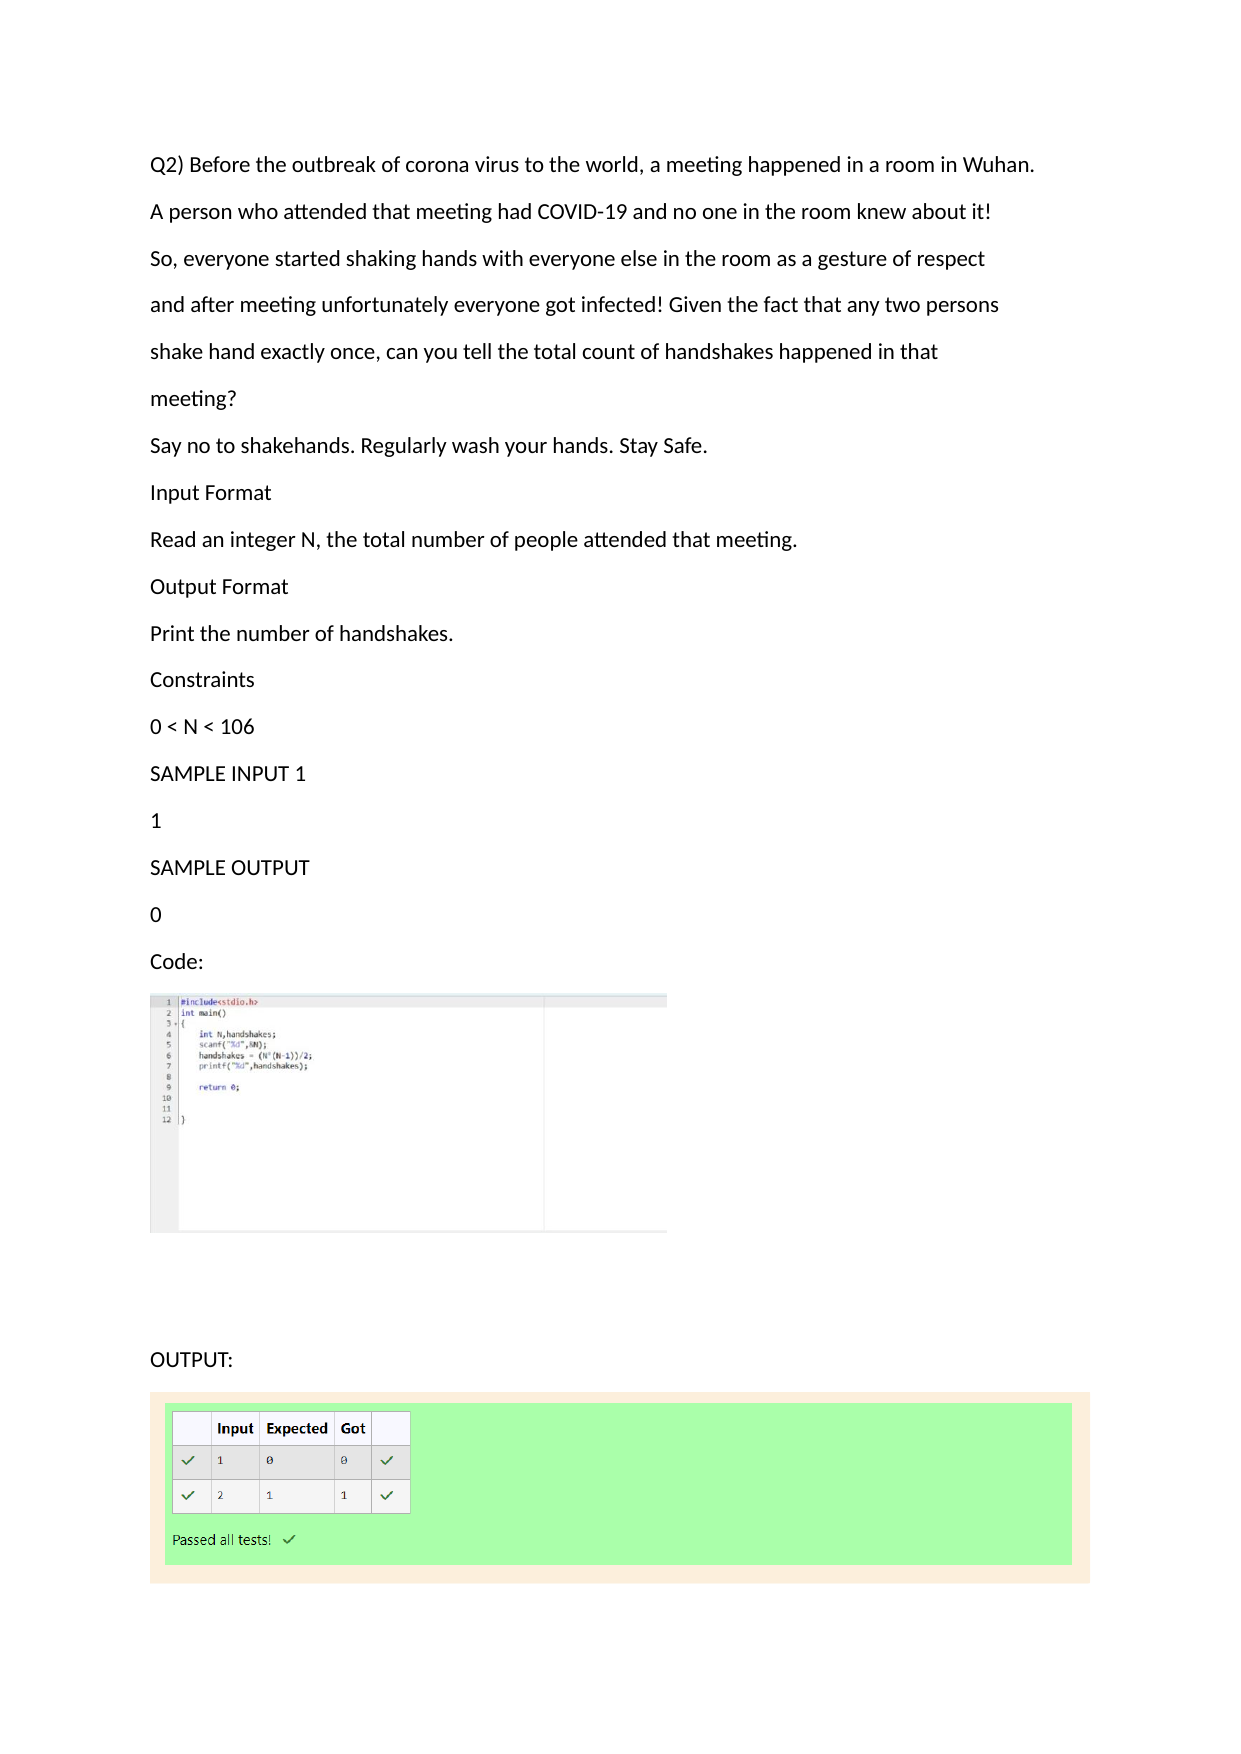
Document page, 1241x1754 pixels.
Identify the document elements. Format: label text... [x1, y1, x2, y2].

text SAMPLE OUTPUT [150, 853, 1090, 881]
text Print the number of handshakes. [150, 619, 1090, 647]
text Read an integer N, the total number of people attended that meeting. [150, 525, 1090, 553]
text OUTPUT: [150, 1345, 1090, 1373]
text Input Format [150, 478, 1090, 506]
text Constraints [150, 666, 1090, 694]
text Q2) Before the outbreak of corona virus to the world, a meeting happened in a room in Wuhan. [150, 150, 1090, 178]
text 1 [150, 806, 1090, 834]
text Say no to shakehands. Regularly wash your hands. Stay Safe. [150, 431, 1090, 459]
text meeting? [150, 384, 1090, 412]
text 0 [150, 900, 1090, 928]
text shake hand exactly once, can you tell the total count of handshakes happened in that [150, 337, 1090, 366]
text So, everyone started shaking hands with everyone else in the room as a gesture of respect [150, 244, 1090, 272]
text and after meeting unfortunately everyone got infected! Given the fact that any two persons [150, 291, 1090, 319]
text SAMPLE INPUT 1 [150, 759, 1090, 787]
text Output Format [150, 572, 1090, 600]
text Code: [150, 947, 1090, 975]
text 0 < N < 106 [150, 712, 1090, 741]
text A person who attended that meeting had COVID-19 and no one in the room knew about it! [150, 197, 1090, 225]
picture [150, 1392, 1091, 1587]
